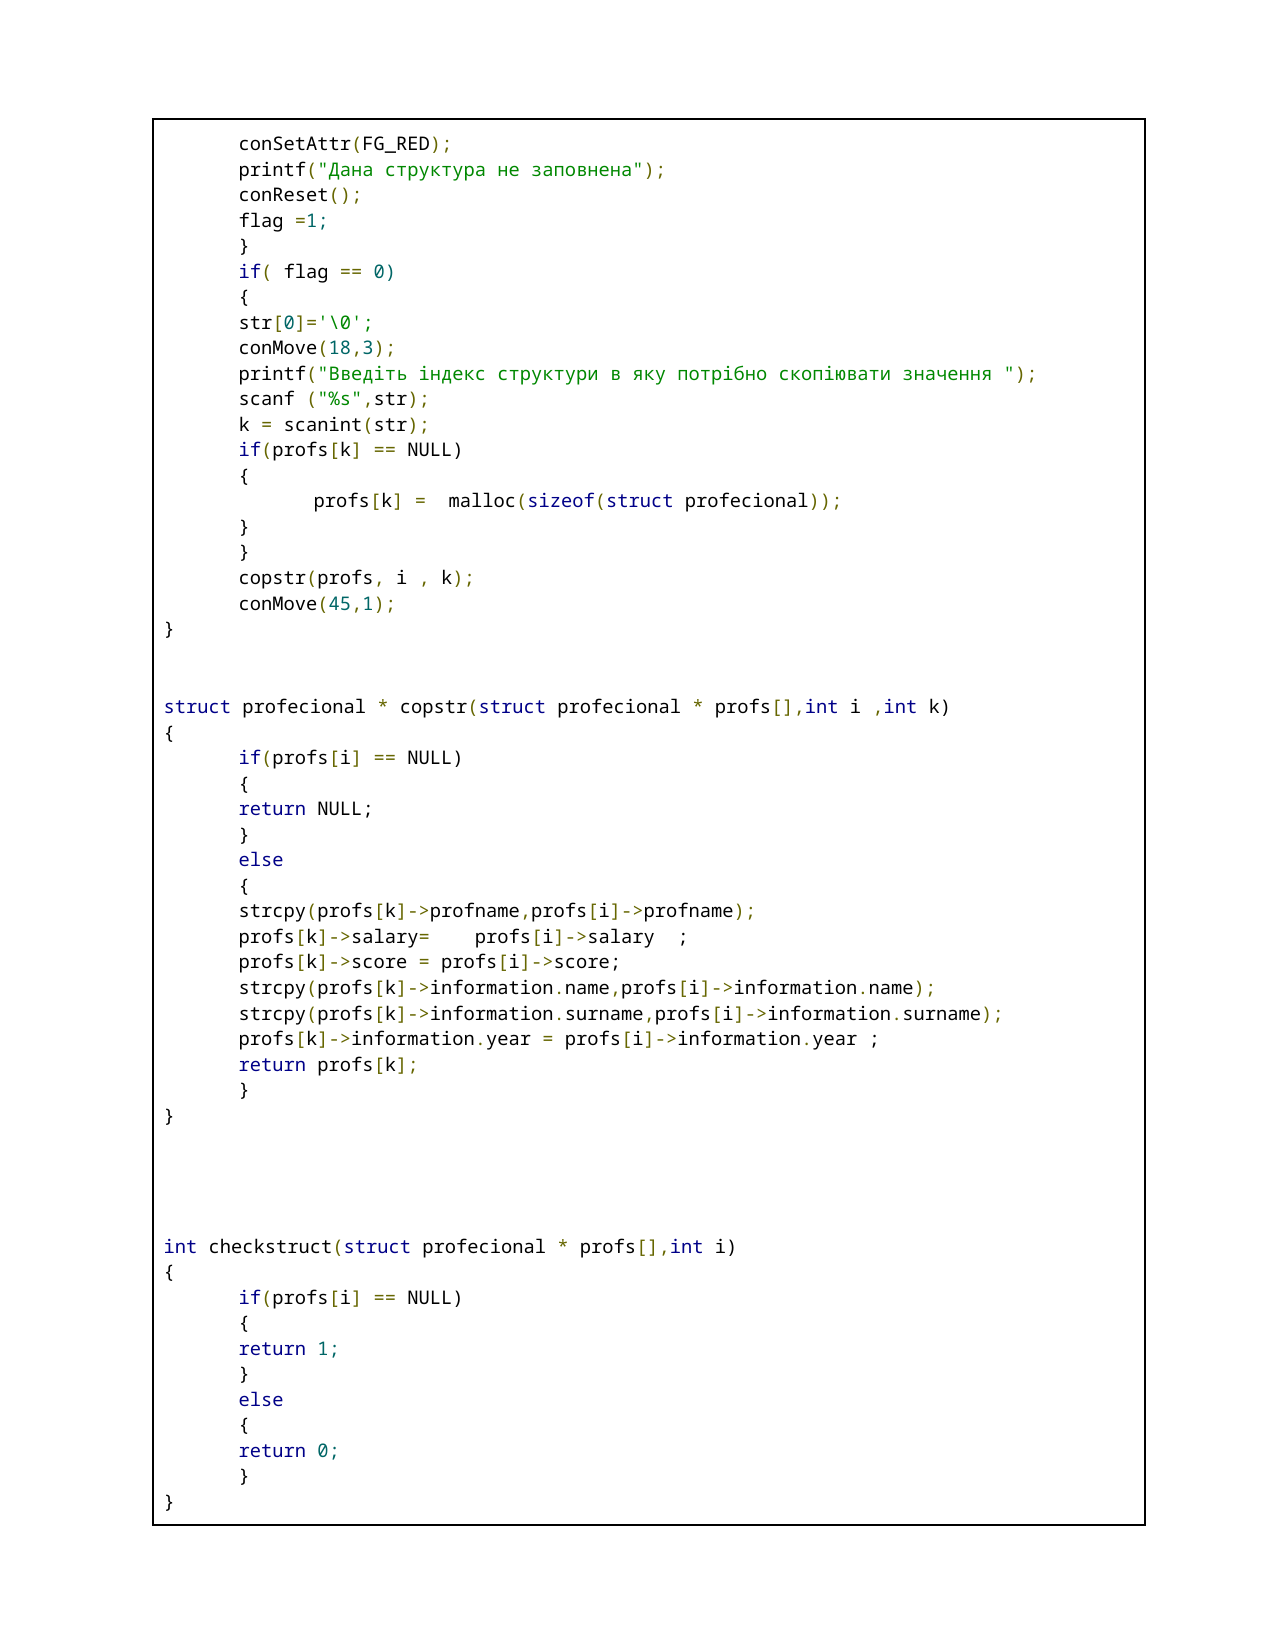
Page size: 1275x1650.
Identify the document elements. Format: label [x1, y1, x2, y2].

table_header [154, 120, 1144, 1524]
